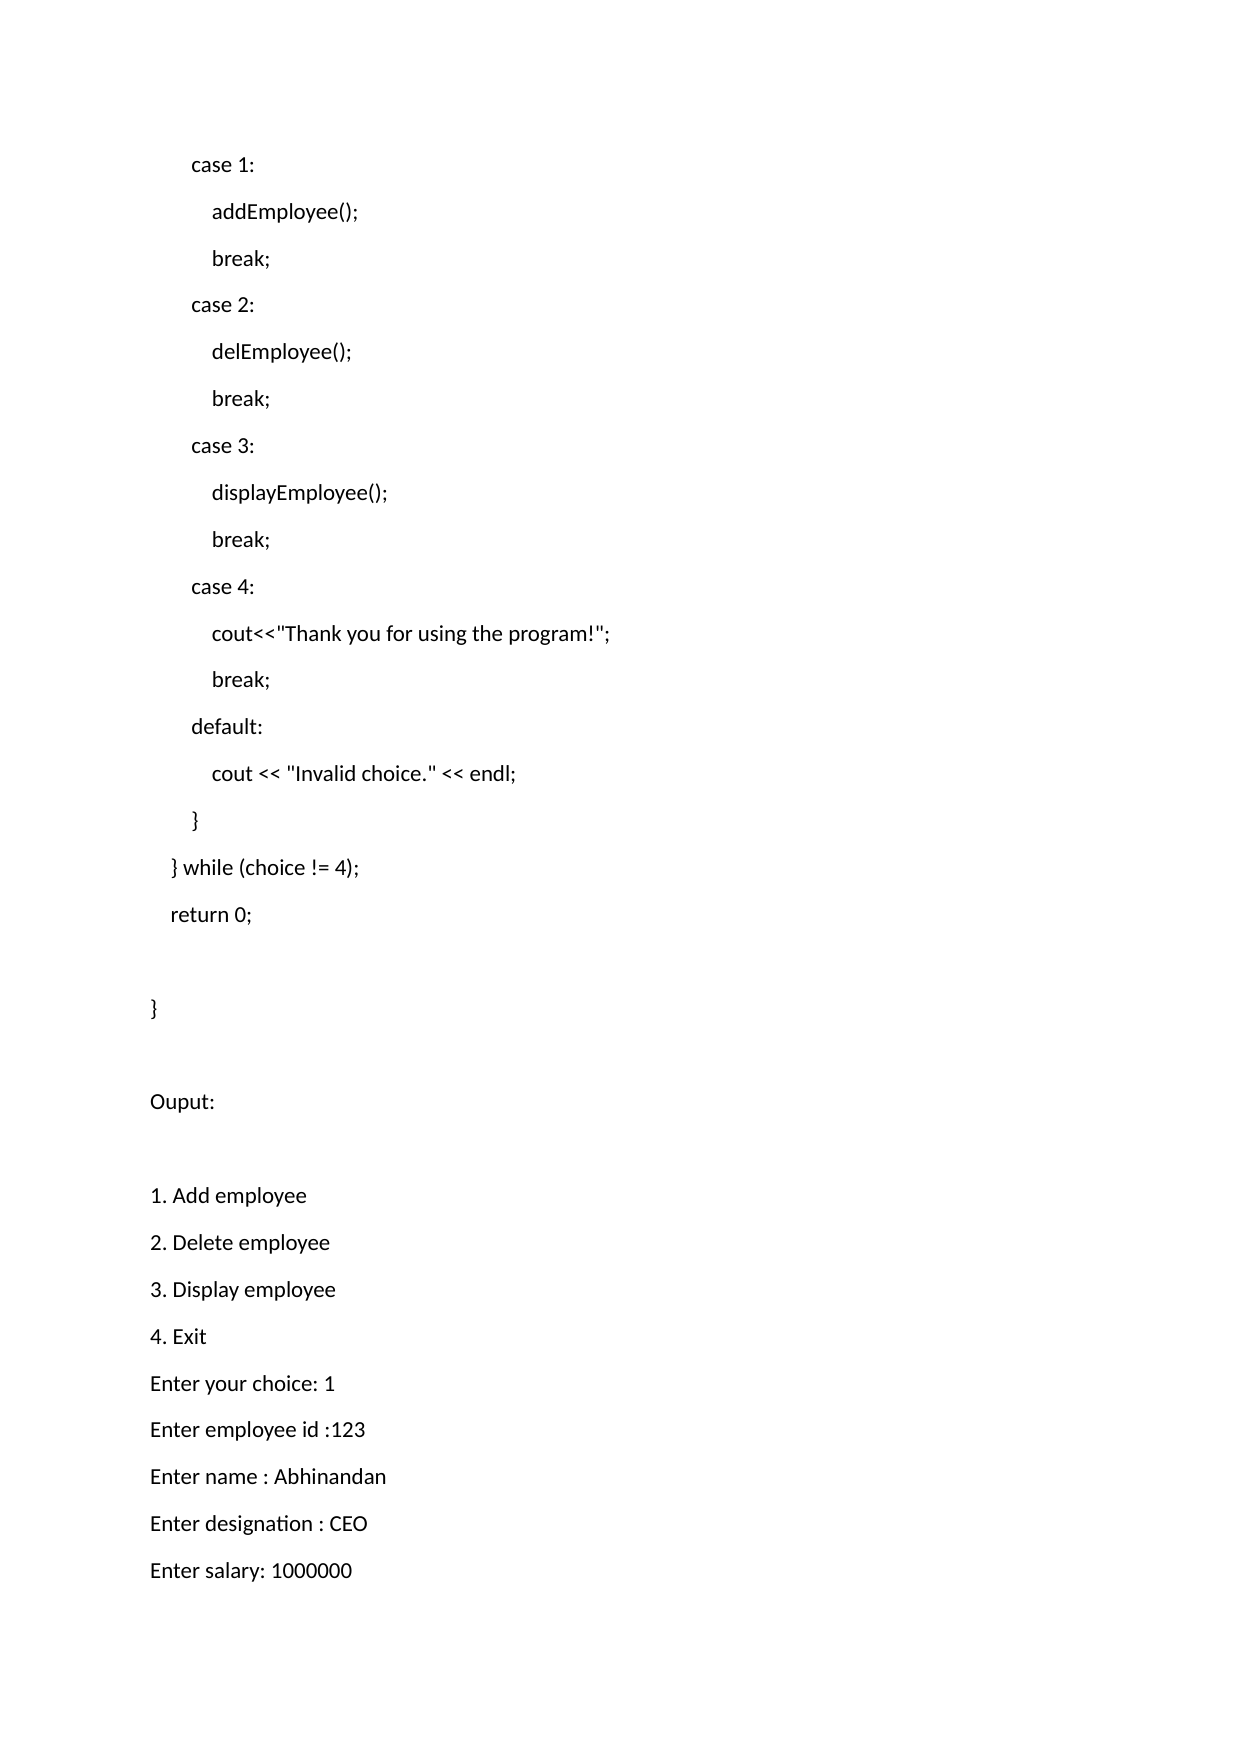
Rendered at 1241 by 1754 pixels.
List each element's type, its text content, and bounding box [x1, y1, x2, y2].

text break; [150, 666, 1090, 694]
text Ouput: [150, 1087, 1090, 1116]
text break; [150, 384, 1090, 412]
text 4. Exit [150, 1322, 1090, 1350]
text } while (choice != 4); [150, 853, 1090, 881]
text case 4: [150, 572, 1090, 600]
text Enter name : Abhinandan [150, 1462, 1090, 1491]
text Enter employee id :123 [150, 1416, 1090, 1444]
text case 2: [150, 291, 1090, 319]
text } [150, 806, 1090, 834]
text break; [150, 525, 1090, 553]
text break; [150, 244, 1090, 272]
text Enter your choice: 1 [150, 1369, 1090, 1397]
text Enter salary: 1000000 [150, 1556, 1090, 1584]
text delEmployee(); [150, 337, 1090, 366]
text Enter designation : CEO [150, 1509, 1090, 1537]
text 1. Add employee [150, 1181, 1090, 1209]
text default: [150, 712, 1090, 741]
text addEmployee(); [150, 197, 1090, 225]
text case 3: [150, 431, 1090, 459]
text cout<<"Thank you for using the program!"; [150, 619, 1090, 647]
text displayEmployee(); [150, 478, 1090, 506]
text return 0; [150, 900, 1090, 928]
text } [150, 994, 1090, 1022]
text cout << "Invalid choice." << endl; [150, 759, 1090, 787]
text 3. Display employee [150, 1275, 1090, 1303]
text 2. Delete employee [150, 1228, 1090, 1256]
text case 1: [150, 150, 1090, 178]
